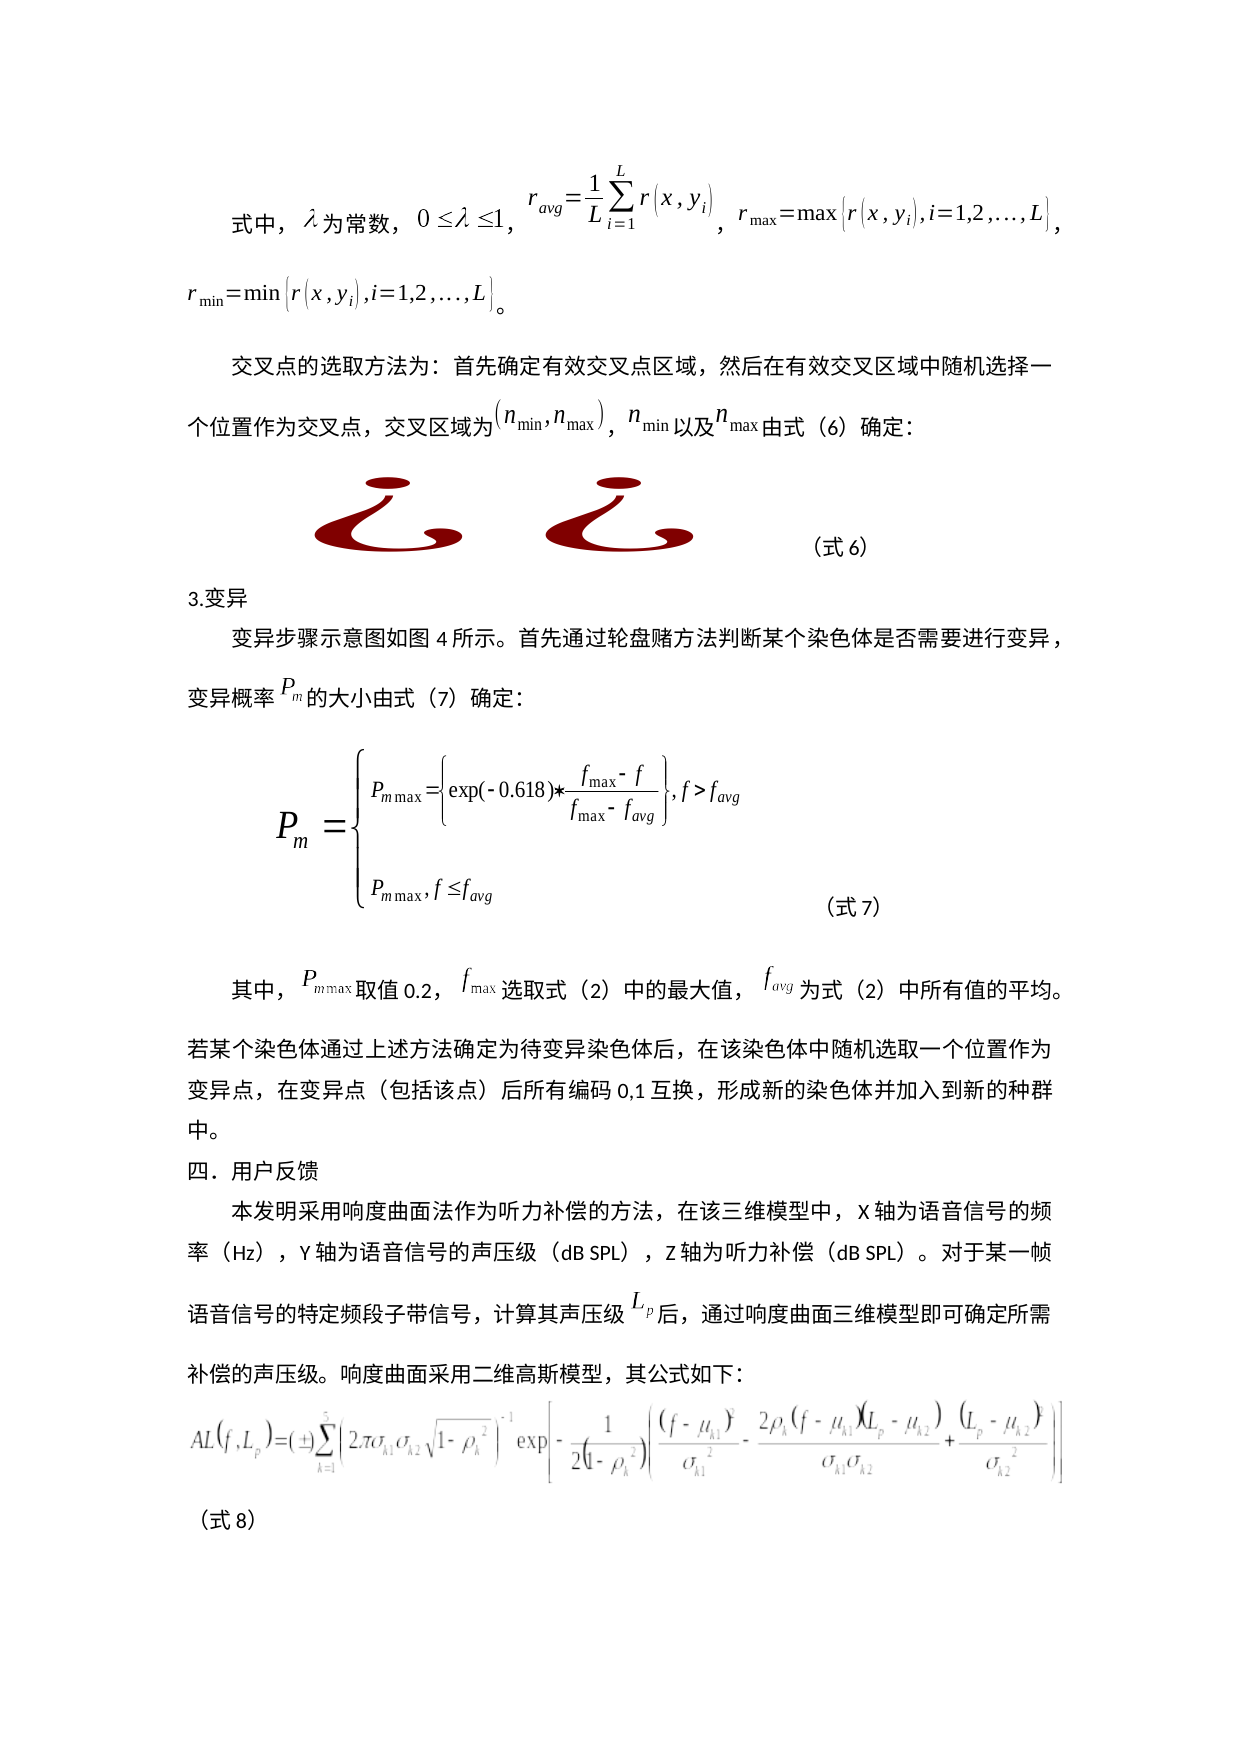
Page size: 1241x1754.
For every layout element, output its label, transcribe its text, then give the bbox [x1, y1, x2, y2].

text 式中，为常数，，，，。 [187, 162, 1053, 341]
list 用户反馈 [187, 1153, 1053, 1186]
list （式6） [187, 470, 1053, 568]
list 变异 [187, 580, 1053, 613]
text （式7） [187, 742, 1053, 937]
text 变异步骤示意图如图4所示。首先通过轮盘赌方法判断某个染色体是否需要进行变异，变异概率的大小由式（7）确定： [187, 621, 1053, 734]
text （式8） [187, 1397, 1053, 1535]
text 本发明采用响度曲面法作为听力补偿的方法，在该三维模型中，X轴为语音信号的频率（Hz），Y轴为语音信号的声压级（dB SPL），Z轴为听力补偿（dB SPL）。对于某一帧语音信号的特定频段子带信号，计算其声压级后，通过响度曲面三维模型即可确定所需补偿的声压级。响度曲面采用二维高斯模型，其公式如下： [187, 1194, 1053, 1389]
list 其中，取值0.2，选取式（2）中的最大值，为式（2）中所有值的平均。若某个染色体通过上述方法确定为待变异染色体后，在该染色体中随机选取一个位置作为变异点，在变异点（包括该点）后所有编码0,1互换，形成新的染色体并加入到新的种群中。 [187, 958, 1053, 1145]
text 交叉点的选取方法为：首先确定有效交叉点区域，然后在有效交叉区域中随机选择一个位置作为交叉点，交叉区域为，以及由式（6）确定： [187, 349, 1053, 462]
